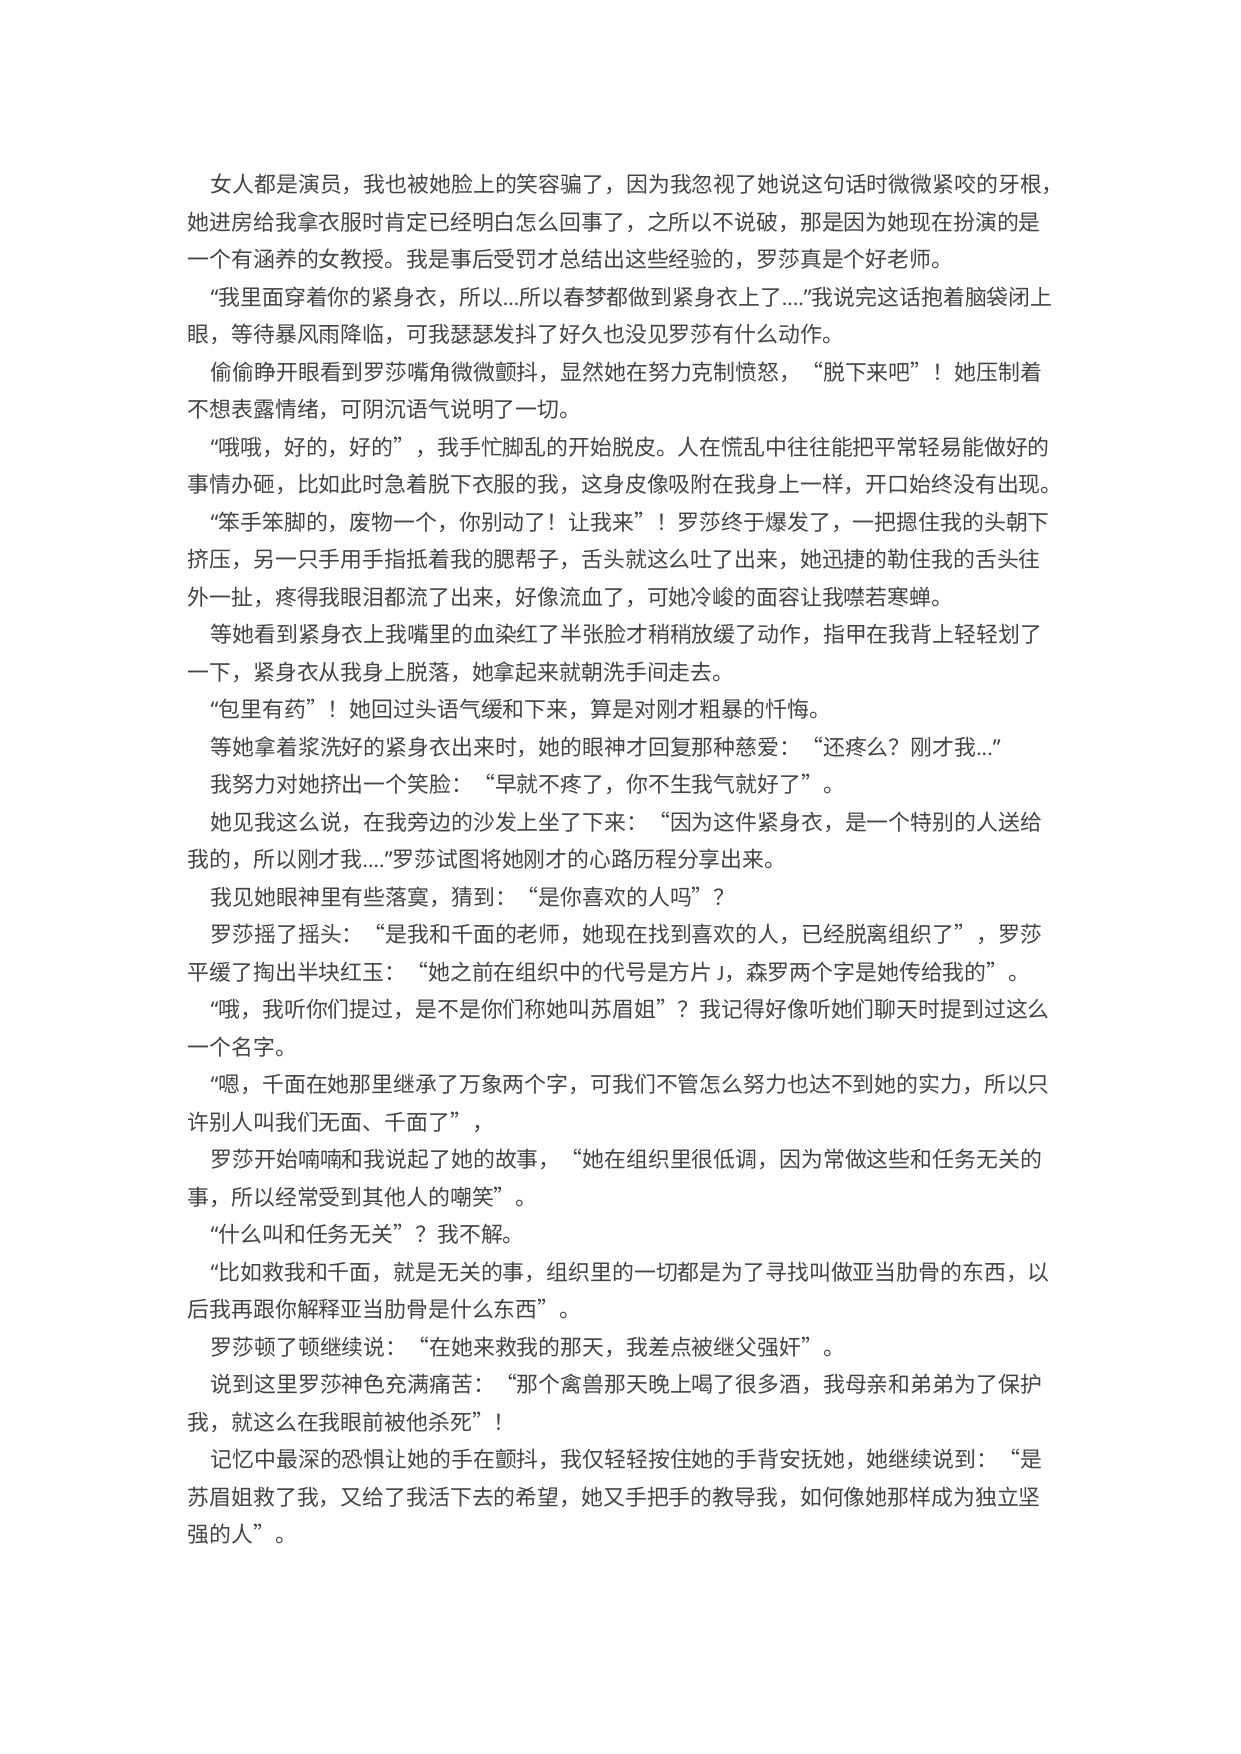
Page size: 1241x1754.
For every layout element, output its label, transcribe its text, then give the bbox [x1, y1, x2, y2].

text “笨手笨脚的，废物一个，你别动了！让我来”！罗莎终于爆发了，一把摁住我的头朝下挤压，另一只手用手指抵着我的腮帮子，舌头就这么吐了出来，她迅捷的勒住我的舌头往外一扯，疼得我眼泪都流了出来，好像流血了，可她冷峻的面容让我噤若寒蝉。 [187, 502, 1053, 614]
text “包里有药”！她回过头语气缓和下来，算是对刚才粗暴的忏悔。 [187, 689, 1053, 727]
text “嗯，千面在她那里继承了万象两个字，可我们不管怎么努力也达不到她的实力，所以只许别人叫我们无面、千面了”， [187, 1064, 1053, 1139]
text 偷偷睁开眼看到罗莎嘴角微微颤抖，显然她在努力克制愤怒，“脱下来吧”！她压制着不想表露情绪，可阴沉语气说明了一切。 [187, 352, 1053, 427]
text 我努力对她挤出一个笑脸：“早就不疼了，你不生我气就好了”。 [187, 764, 1053, 802]
text 罗莎摇了摇头：“是我和千面的老师，她现在找到喜欢的人，已经脱离组织了”，罗莎平缓了掏出半块红玉：“她之前在组织中的代号是方片J，森罗两个字是她传给我的”。 [187, 914, 1053, 989]
text 等她拿着浆洗好的紧身衣出来时，她的眼神才回复那种慈爱：“还疼么？刚才我...” [187, 727, 1053, 764]
text 女人都是演员，我也被她脸上的笑容骗了，因为我忽视了她说这句话时微微紧咬的牙根，她进房给我拿衣服时肯定已经明白怎么回事了，之所以不说破，那是因为她现在扮演的是一个有涵养的女教授。我是事后受罚才总结出这些经验的，罗莎真是个好老师。 [187, 164, 1053, 277]
text 她见我这么说，在我旁边的沙发上坐了下来：“因为这件紧身衣，是一个特别的人送给我的，所以刚才我....”罗莎试图将她刚才的心路历程分享出来。 [187, 802, 1053, 877]
text “什么叫和任务无关”？我不解。 [187, 1214, 1053, 1252]
text “哦哦，好的，好的”，我手忙脚乱的开始脱皮。人在慌乱中往往能把平常轻易能做好的事情办砸，比如此时急着脱下衣服的我，这身皮像吸附在我身上一样，开口始终没有出现。 [187, 427, 1053, 502]
text 罗莎开始喃喃和我说起了她的故事，“她在组织里很低调，因为常做这些和任务无关的事，所以经常受到其他人的嘲笑”。 [187, 1139, 1053, 1214]
text “哦，我听你们提过，是不是你们称她叫苏眉姐”？我记得好像听她们聊天时提到过这么一个名字。 [187, 989, 1053, 1064]
text 等她看到紧身衣上我嘴里的血染红了半张脸才稍稍放缓了动作，指甲在我背上轻轻划了一下，紧身衣从我身上脱落，她拿起来就朝洗手间走去。 [187, 614, 1053, 689]
text 我见她眼神里有些落寞，猜到：“是你喜欢的人吗”？ [187, 877, 1053, 914]
text 说到这里罗莎神色充满痛苦：“那个禽兽那天晚上喝了很多酒，我母亲和弟弟为了保护我，就这么在我眼前被他杀死”！ [187, 1364, 1053, 1439]
text 记忆中最深的恐惧让她的手在颤抖，我仅轻轻按住她的手背安抚她，她继续说到：“是苏眉姐救了我，又给了我活下去的希望，她又手把手的教导我，如何像她那样成为独立坚强的人”。 [187, 1439, 1053, 1552]
text “比如救我和千面，就是无关的事，组织里的一切都是为了寻找叫做亚当肋骨的东西，以后我再跟你解释亚当肋骨是什么东西”。 [187, 1252, 1053, 1327]
text 罗莎顿了顿继续说：“在她来救我的那天，我差点被继父强奸”。 [187, 1327, 1053, 1364]
text “我里面穿着你的紧身衣，所以...所以春梦都做到紧身衣上了....”我说完这话抱着脑袋闭上眼，等待暴风雨降临，可我瑟瑟发抖了好久也没见罗莎有什么动作。 [187, 277, 1053, 352]
